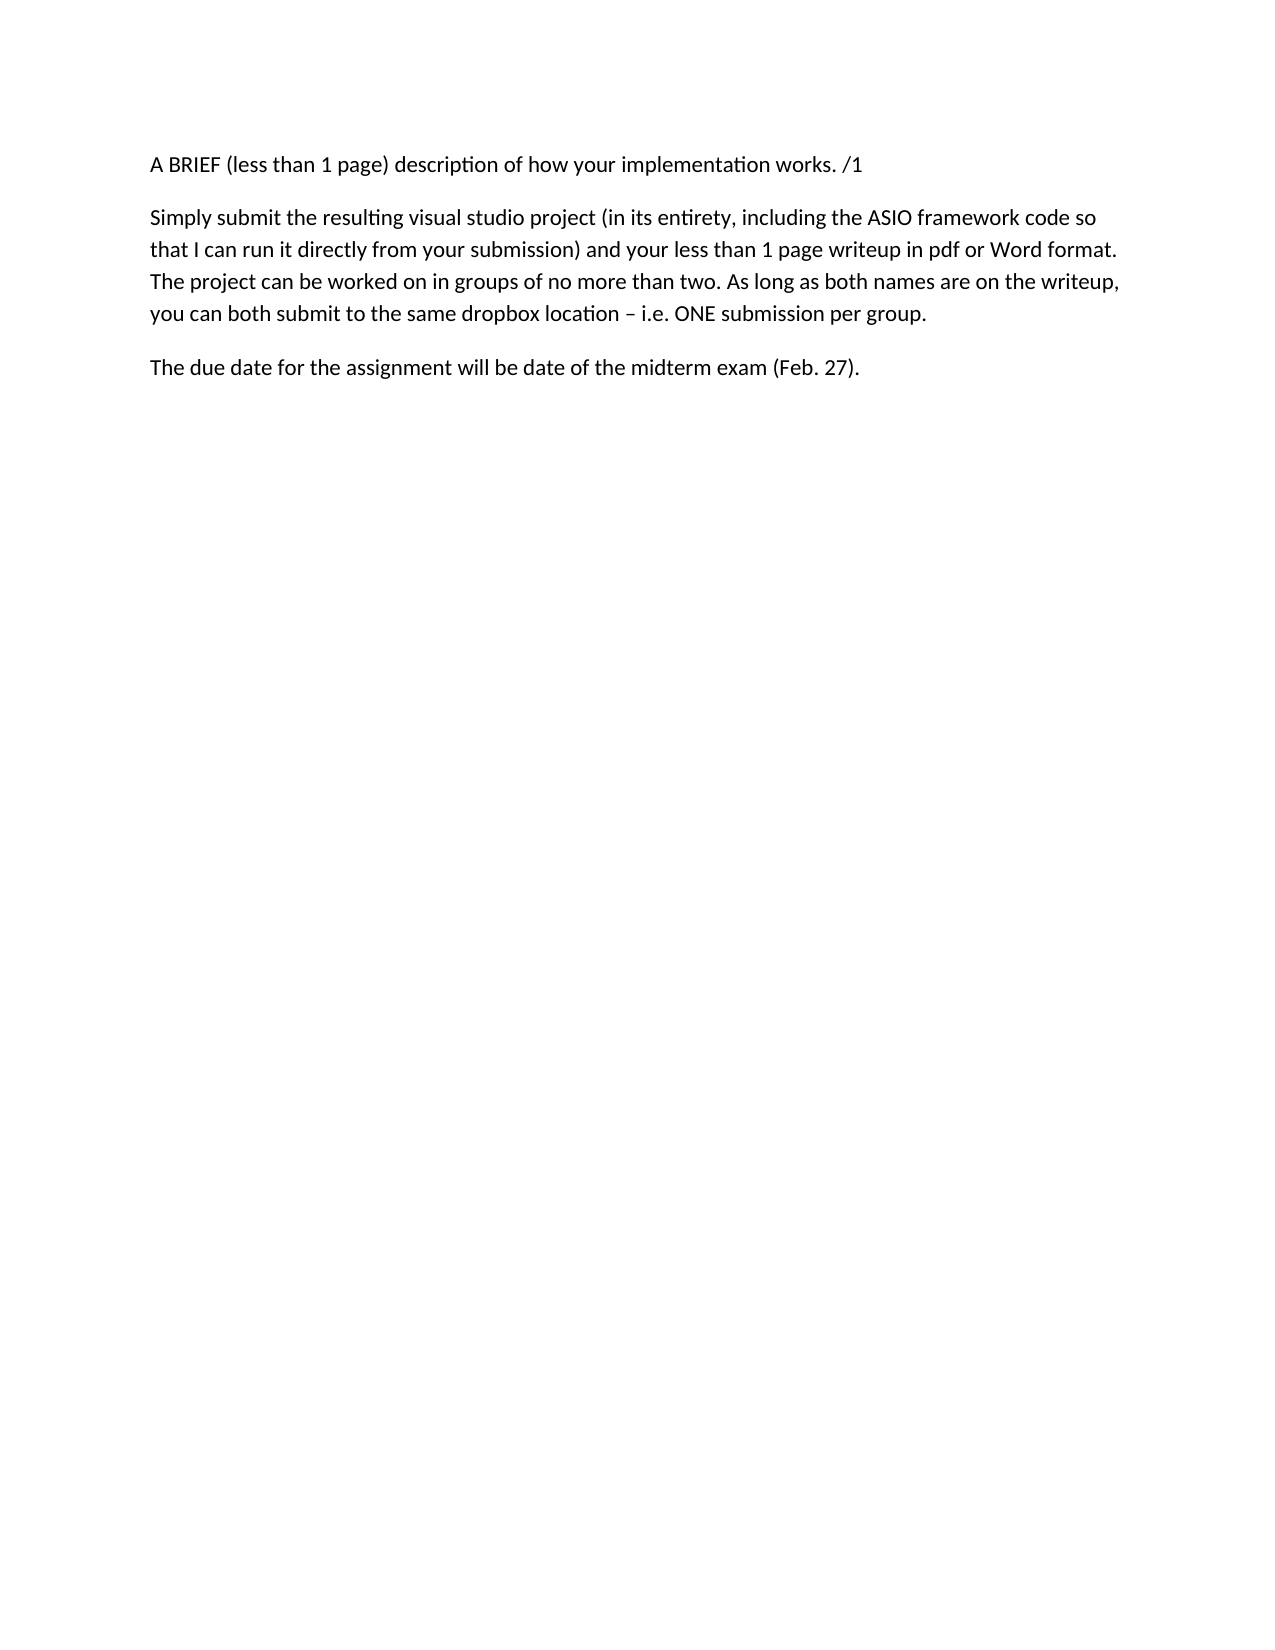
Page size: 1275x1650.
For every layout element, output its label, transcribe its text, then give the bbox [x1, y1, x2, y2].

text A BRIEF (less than 1 page) description of how your implementation works. /1 [150, 150, 1125, 178]
text The due date for the assignment will be date of the midterm exam (Feb. 27). [150, 353, 1125, 381]
text Simply submit the resulting visual studio project (in its entirety, including the ASIO framework code so that I can run it directly from your submission) and your less than 1 page writeup in pdf or Word format. The project can be worked on in groups of no more than two. As long as both names are on the writeup, you can both submit to the same dropbox location – i.e. ONE submission per group. [150, 203, 1125, 328]
